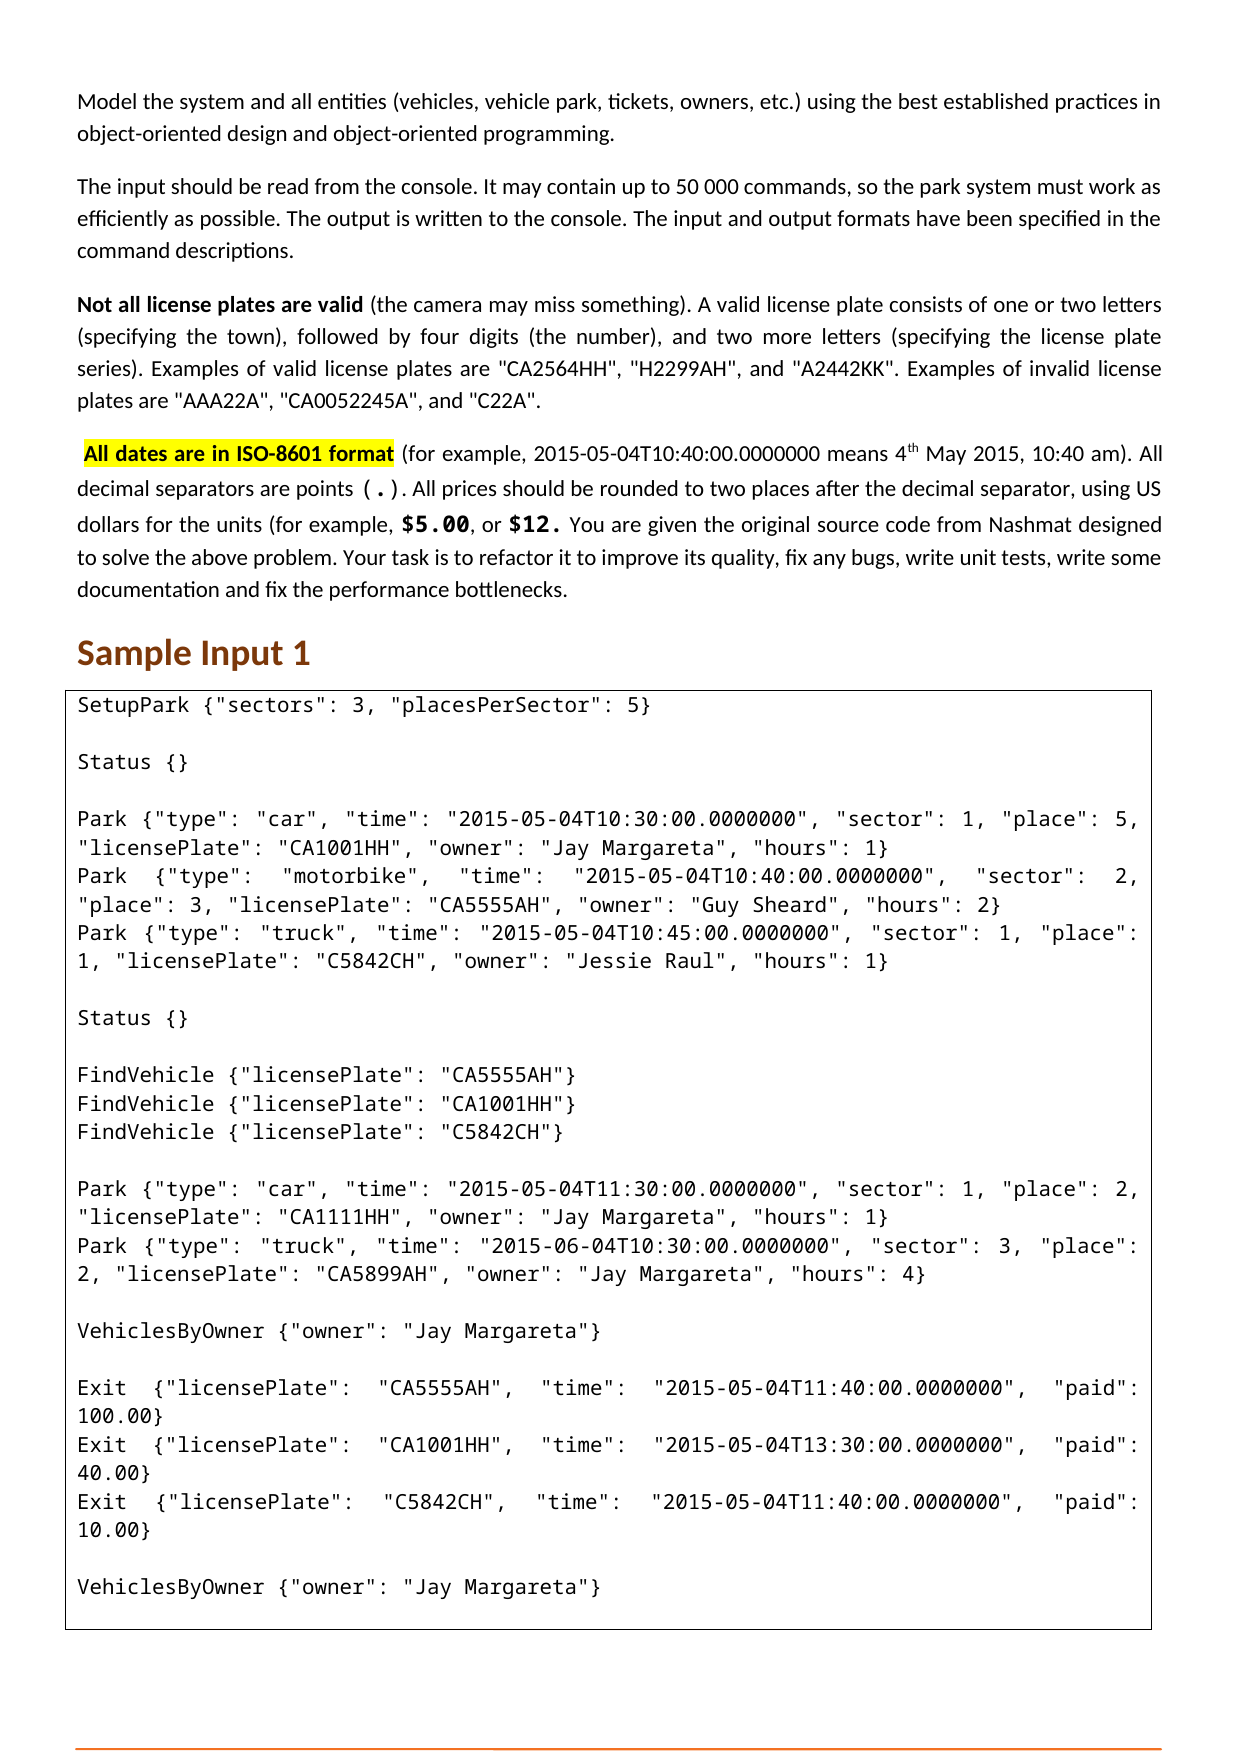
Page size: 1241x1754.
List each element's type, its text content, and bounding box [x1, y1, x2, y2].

text Not all license plates are valid (the camera may miss something). A valid license plate consists of one or two letters (specifying the town), followed by four digits (the number), and two more letters (specifying the license plate series). Examples of valid license plates are "CA2564HH", "H2299AH", and "A2442KK". Examples of invalid license plates are "AAA22A", "CA0052245A", and "C22A". [77, 290, 1163, 414]
text Model the system and all entities (vehicles, vehicle park, tickets, owners, etc.) using the best established practices in object-oriented design and object-oriented programming. [77, 87, 1163, 147]
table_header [66, 691, 1151, 1629]
subtitle Sample Input 1 [77, 628, 1163, 674]
text All dates are in ISO-8601 format (for example, 2015-05-04T10:40:00.0000000 means 4th May 2015, 10:40 am). All decimal separators are points (.). All prices should be rounded to two places after the decimal separator, using US dollars for the units (for example, $5.00, or $12. You are given the original source code from Nashmat designed to solve the above problem. Your task is to refactor it to improve its quality, fix any bugs, write unit tests, write some documentation and fix the performance bottlenecks. [77, 439, 1163, 603]
text The input should be read from the console. It may contain up to 50 000 commands, so the park system must work as efficiently as possible. The output is written to the console. The input and output formats have been specified in the command descriptions. [77, 172, 1163, 265]
